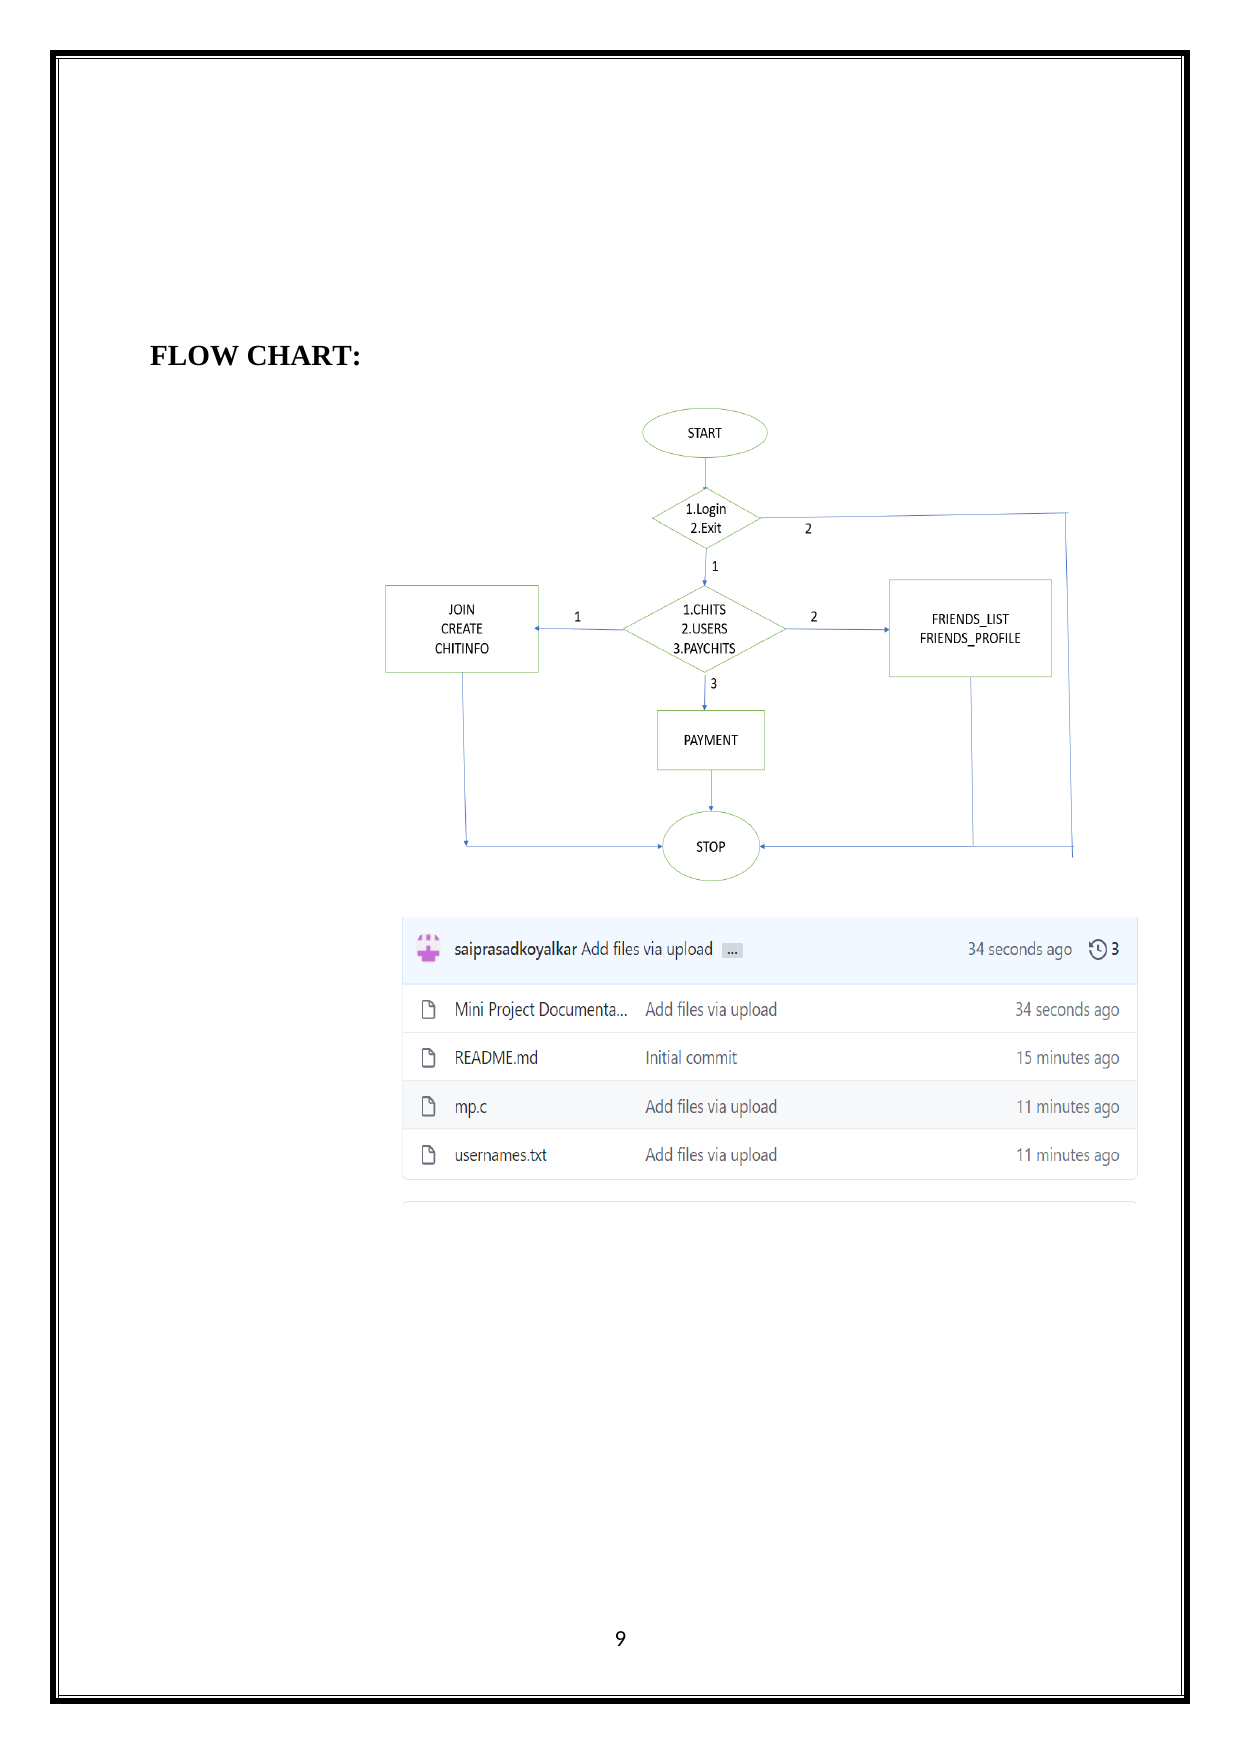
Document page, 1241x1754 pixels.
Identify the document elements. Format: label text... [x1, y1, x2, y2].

picture [375, 917, 1147, 1204]
text FLOW CHART: [150, 338, 1090, 372]
picture [375, 400, 1079, 889]
